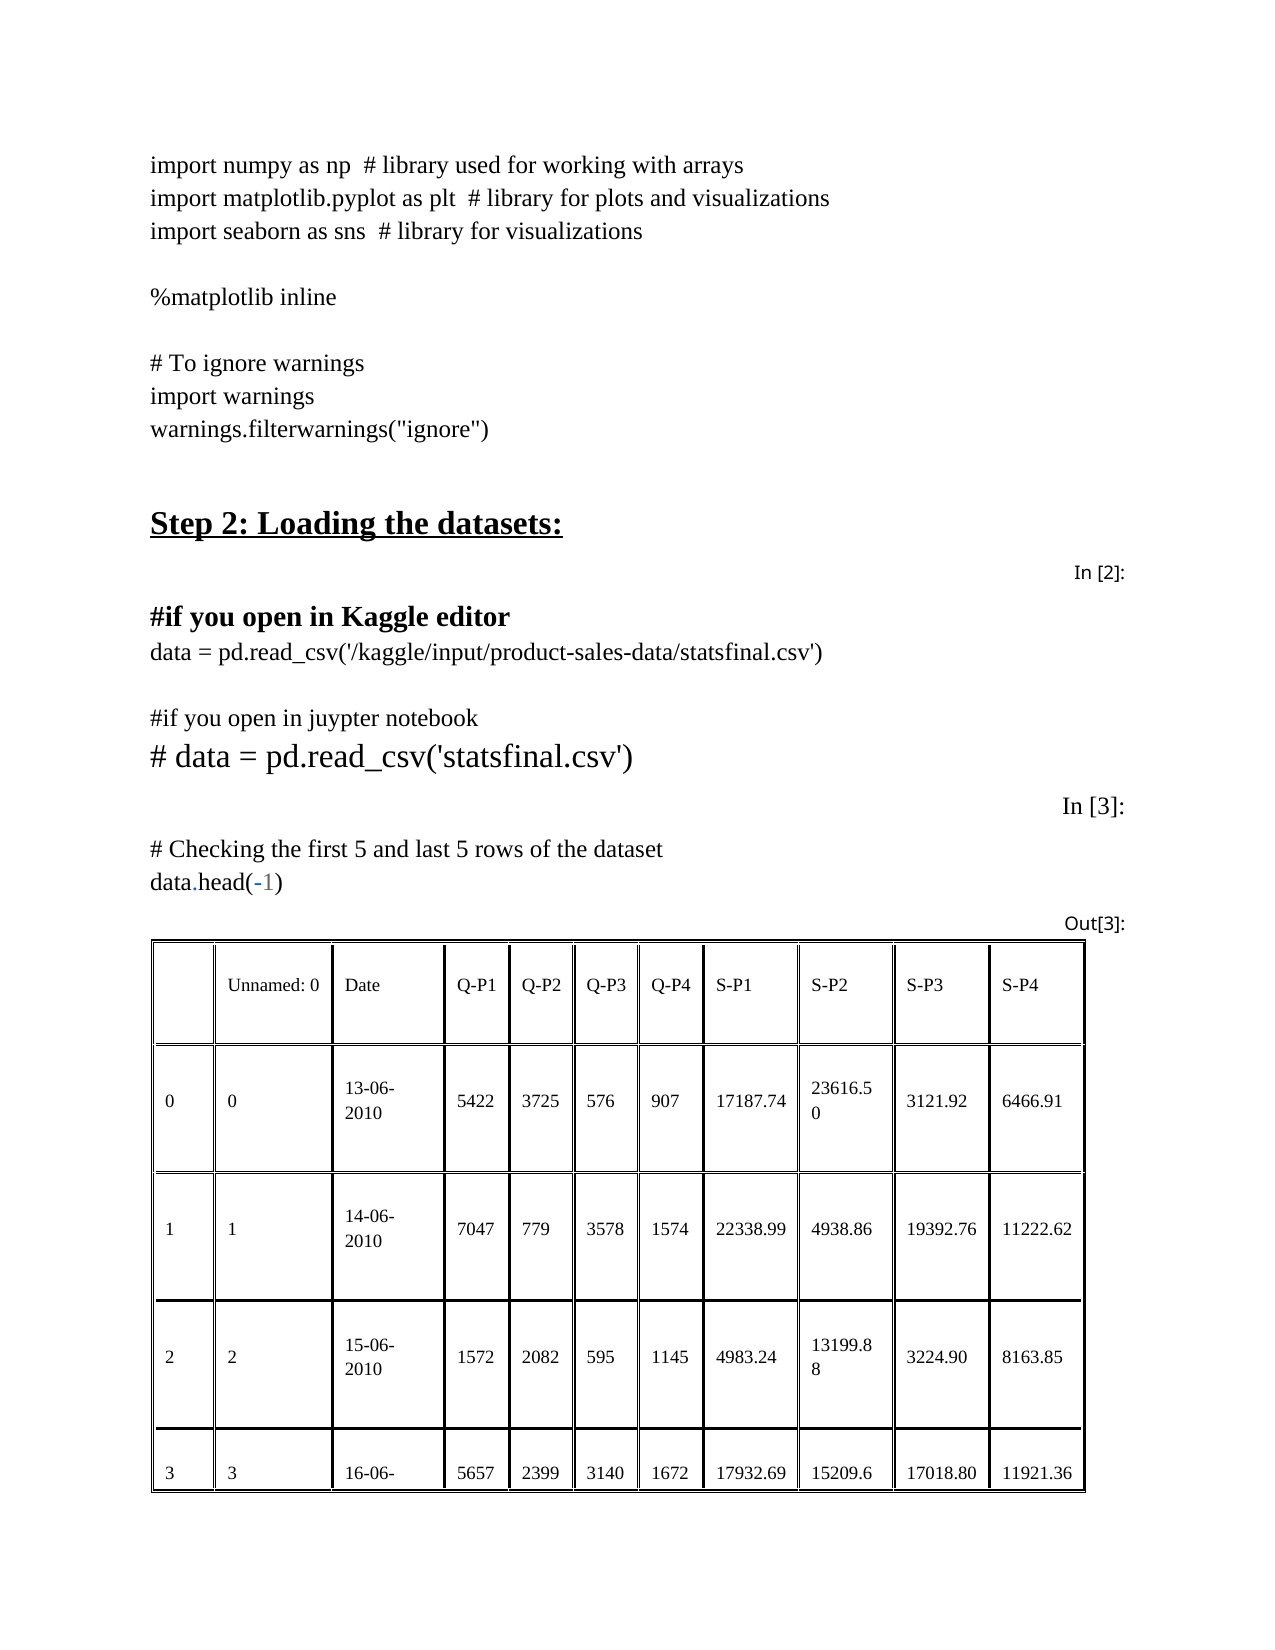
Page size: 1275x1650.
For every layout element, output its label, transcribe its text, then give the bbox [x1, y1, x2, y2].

text import warnings [150, 381, 1125, 410]
table_cell 3121.92 [896, 1046, 988, 1171]
text import seaborn as sns # library for visualizations [150, 216, 1125, 245]
table_cell 17932.69 [703, 1430, 799, 1489]
table_cell 22338.99 [705, 1174, 797, 1299]
table_header Unnamed: 0 [215, 941, 332, 1043]
table_cell 13199.88 [800, 1302, 892, 1427]
table_cell 779 [511, 1174, 572, 1299]
text # data = pd.read_csv('statsfinal.csv') [150, 737, 1125, 775]
table_cell 2 [216, 1302, 331, 1427]
table_cell 4983.24 [705, 1302, 797, 1427]
text data.head(-1) [150, 867, 1125, 896]
table_cell 3578 [576, 1174, 637, 1299]
table_header Q-P4 [639, 943, 703, 1043]
text # To ignore warnings [150, 348, 1125, 377]
table_cell 0 [152, 1043, 215, 1171]
table_header S-P2 [799, 941, 894, 1043]
table_header Q-P3 [574, 943, 638, 1043]
text In [3]: [150, 791, 1125, 820]
table_cell 17018.80 [894, 1430, 989, 1489]
table_cell 1672 [639, 1430, 703, 1489]
text warnings.filterwarnings("ignore") [150, 414, 1125, 443]
text data = pd.read_csv('/kaggle/input/product-sales-data/statsfinal.csv') [150, 637, 1125, 666]
table_cell 16-06-2010 [332, 1430, 444, 1489]
table_cell 576 [576, 1046, 637, 1171]
table_cell 1574 [640, 1174, 702, 1299]
table_cell 5422 [446, 1046, 508, 1171]
table_cell 15-06-2010 [334, 1302, 443, 1427]
table_cell 11921.36 [989, 1427, 1083, 1489]
table_cell 17187.74 [705, 1046, 797, 1171]
table_cell 4938.86 [800, 1174, 892, 1299]
text Step 2: Loading the datasets: [150, 503, 1125, 541]
table_cell 13-06-2010 [334, 1046, 443, 1171]
table_cell 2082 [511, 1302, 572, 1427]
table_cell 2399 [509, 1427, 574, 1489]
table_header Date [332, 943, 444, 1043]
table_cell 11222.62 [989, 1171, 1084, 1299]
table_header S-P1 [703, 943, 799, 1043]
text import numpy as np # library used for working with arrays [150, 150, 1125, 179]
table_cell 3224.90 [896, 1302, 988, 1427]
text Out[3]: [150, 910, 1125, 936]
table_header [154, 943, 215, 1043]
table_header Q-P2 [509, 941, 574, 1043]
text #if you open in juypter notebook [150, 703, 1125, 732]
table_cell 1 [216, 1174, 331, 1299]
table_cell 3 [215, 1430, 332, 1489]
table_cell 0 [216, 1046, 331, 1171]
table_header Q-P1 [444, 941, 509, 1043]
table_cell 1572 [446, 1302, 508, 1427]
table_cell 23616.50 [800, 1046, 892, 1171]
table_header S-P3 [894, 943, 989, 1043]
text # Checking the first 5 and last 5 rows of the dataset [150, 834, 1125, 863]
table_cell 3140 [574, 1430, 638, 1489]
table_cell 8163.85 [991, 1299, 1083, 1427]
table_cell 595 [576, 1302, 637, 1427]
text #if you open in Kaggle editor [150, 599, 1125, 632]
table_cell 14-06-2010 [334, 1174, 443, 1299]
text In [2]: [150, 560, 1125, 585]
table_cell 907 [640, 1046, 702, 1171]
text %matplotlib inline [150, 282, 1125, 311]
table_header S-P4 [989, 943, 1083, 1043]
table_cell 6466.91 [989, 1043, 1084, 1171]
table_cell 3725 [511, 1046, 572, 1171]
table_cell 3 [154, 1427, 215, 1489]
table_cell 1145 [640, 1302, 702, 1427]
table_cell 2 [154, 1299, 213, 1427]
table_cell 15209.66 [799, 1427, 894, 1489]
table_cell 1 [152, 1171, 215, 1299]
table_cell 5657 [444, 1430, 509, 1489]
table_cell 19392.76 [896, 1174, 988, 1299]
text import matplotlib.pyplot as plt # library for plots and visualizations [150, 183, 1125, 212]
table_cell 7047 [446, 1174, 508, 1299]
